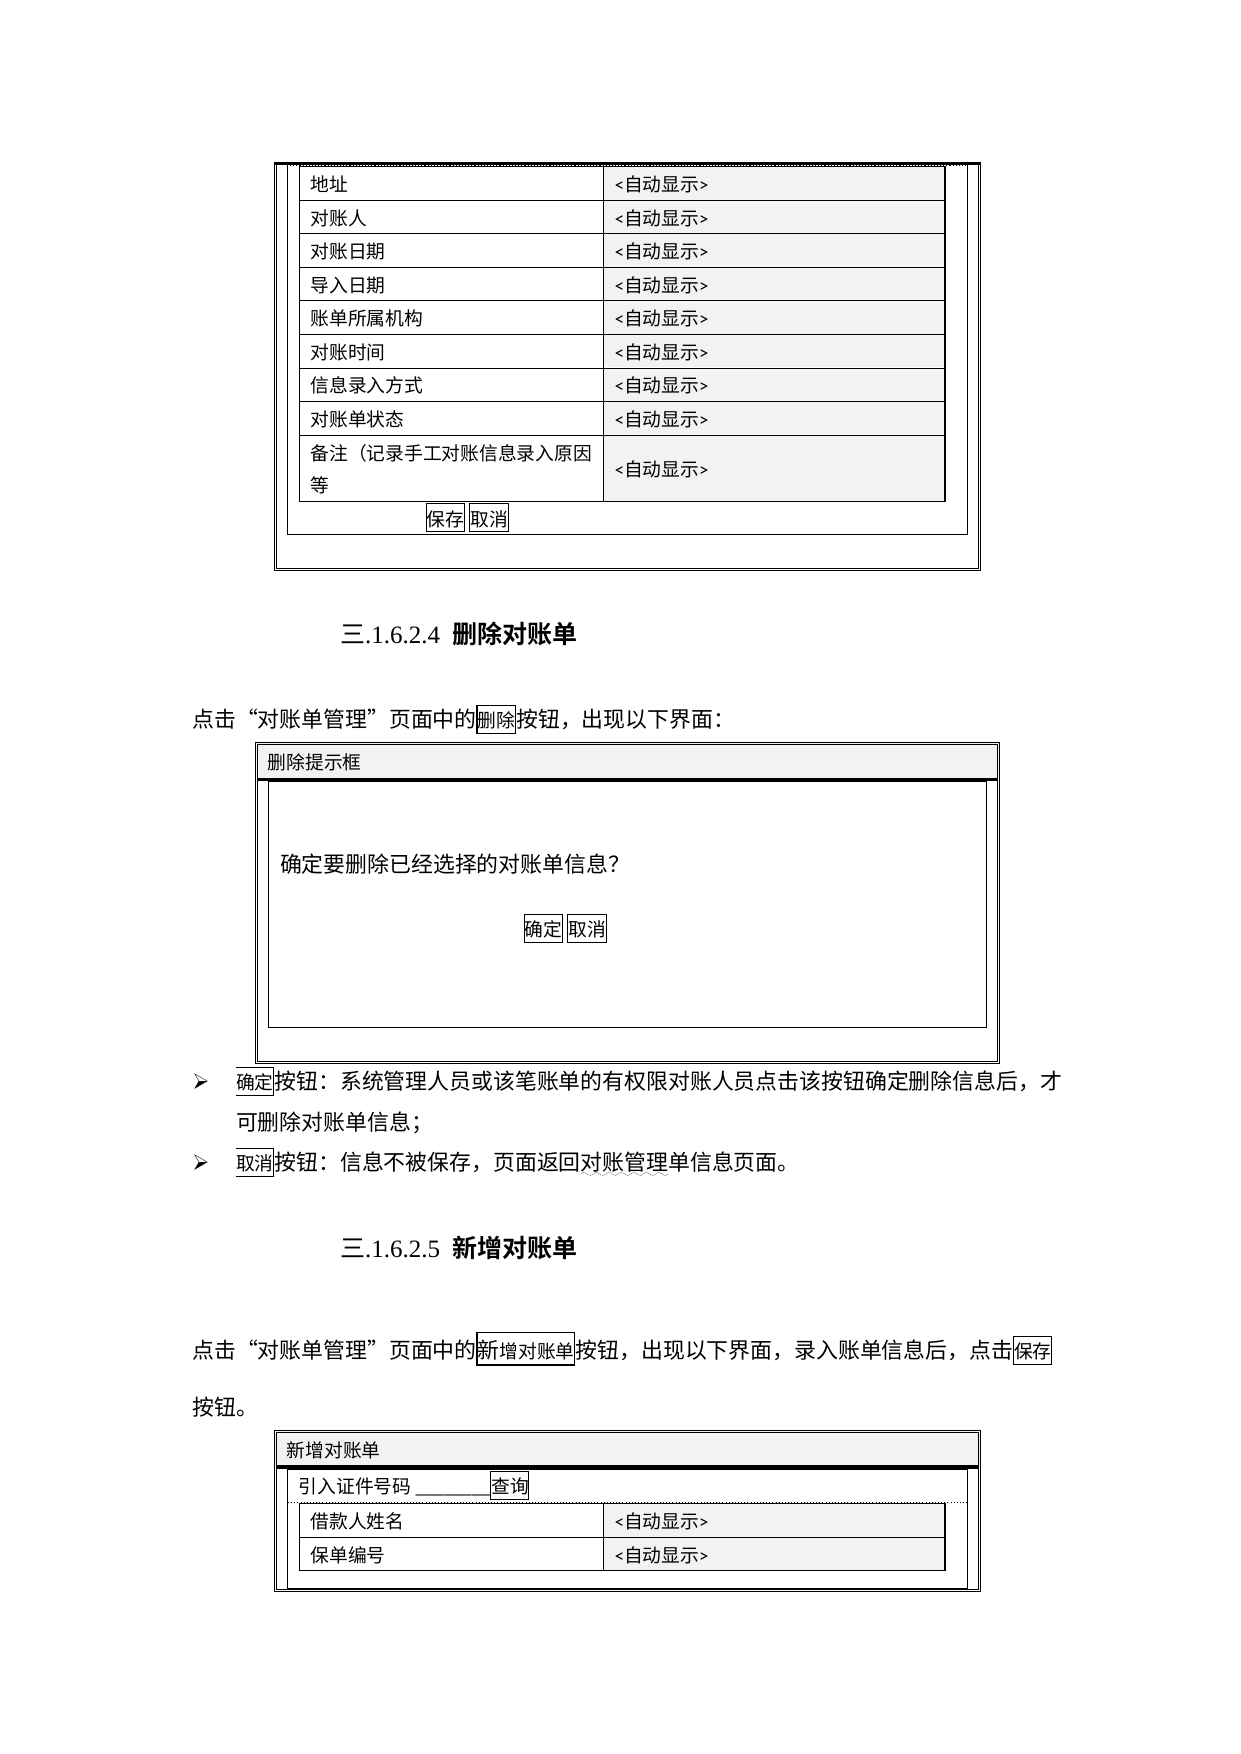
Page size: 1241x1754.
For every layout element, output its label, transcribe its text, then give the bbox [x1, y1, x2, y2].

table_cell [258, 781, 997, 1061]
table_cell [277, 165, 978, 568]
table_cell [277, 1469, 287, 1589]
text 删除对账单 [340, 600, 1063, 665]
text 点击“对账单管理”页面中的删除按钮，出现以下界面： [192, 702, 1063, 734]
table_header 删除提示框 [258, 745, 997, 778]
list 确定按钮：系统管理人员或该笔账单的有权限对账人员点击该按钮确定删除信息后，才可删除对账单信息； [192, 1064, 1063, 1137]
table_cell [968, 1469, 978, 1589]
table_header 新增对账单 [277, 1433, 978, 1465]
text 新增对账单 [340, 1214, 1063, 1279]
table_cell [288, 1470, 967, 1588]
text 点击“对账单管理”页面中的新增对账单按钮，出现以下界面，录入账单信息后，点击保存按钮。 [192, 1316, 1063, 1422]
list 取消按钮：信息不被保存，页面返回对账管理单信息页面。 [192, 1145, 1063, 1177]
